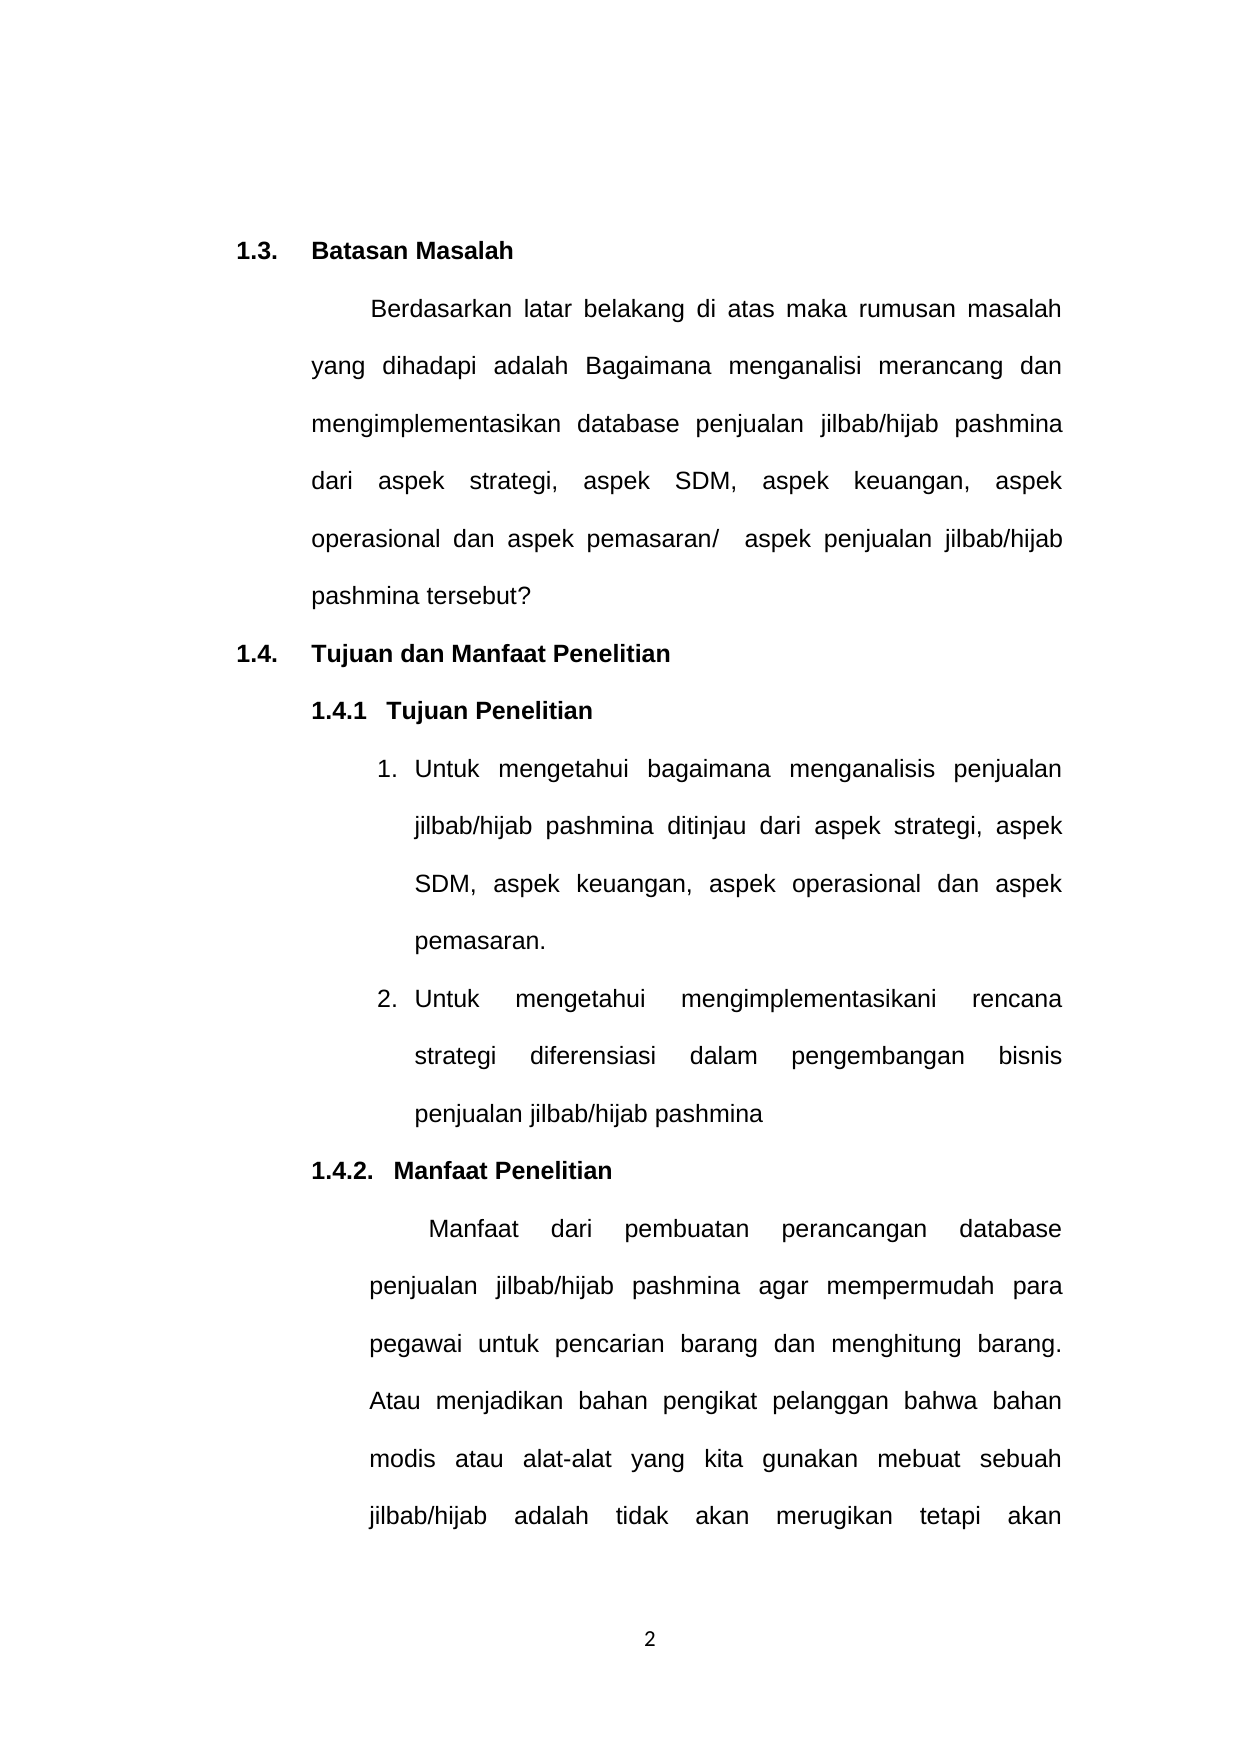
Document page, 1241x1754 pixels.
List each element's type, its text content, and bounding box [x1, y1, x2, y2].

list Untuk mengetahui bagaimana menganalisis penjualan jilbab/hijab pashmina ditinjau dari aspek strategi, aspek SDM, aspek keuangan, aspek operasional dan aspek pemasaran. [377, 754, 1063, 955]
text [369, 1214, 1063, 1530]
list Batasan Masalah [236, 236, 1063, 265]
list Untuk mengetahui mengimplementasikani rencana strategi diferensiasi dalam pengembangan bisnis penjualan jilbab/hijab pashmina [377, 984, 1063, 1127]
list Tujuan dan Manfaat Penelitian [236, 639, 1063, 667]
list Manfaat Penelitian [311, 1156, 1063, 1185]
text Berdasarkan latar belakang di atas maka rumusan masalah yang dihadapi adalah Bagaimana menganalisi merancang dan mengimplementasikan database penjualan jilbab/hijab pashmina dari aspek strategi, aspek SDM, aspek keuangan, aspek operasional dan aspek pemasaran/ aspek penjualan jilbab/hijab pashmina tersebut? [311, 294, 1063, 610]
list Tujuan Penelitian [311, 696, 1063, 725]
